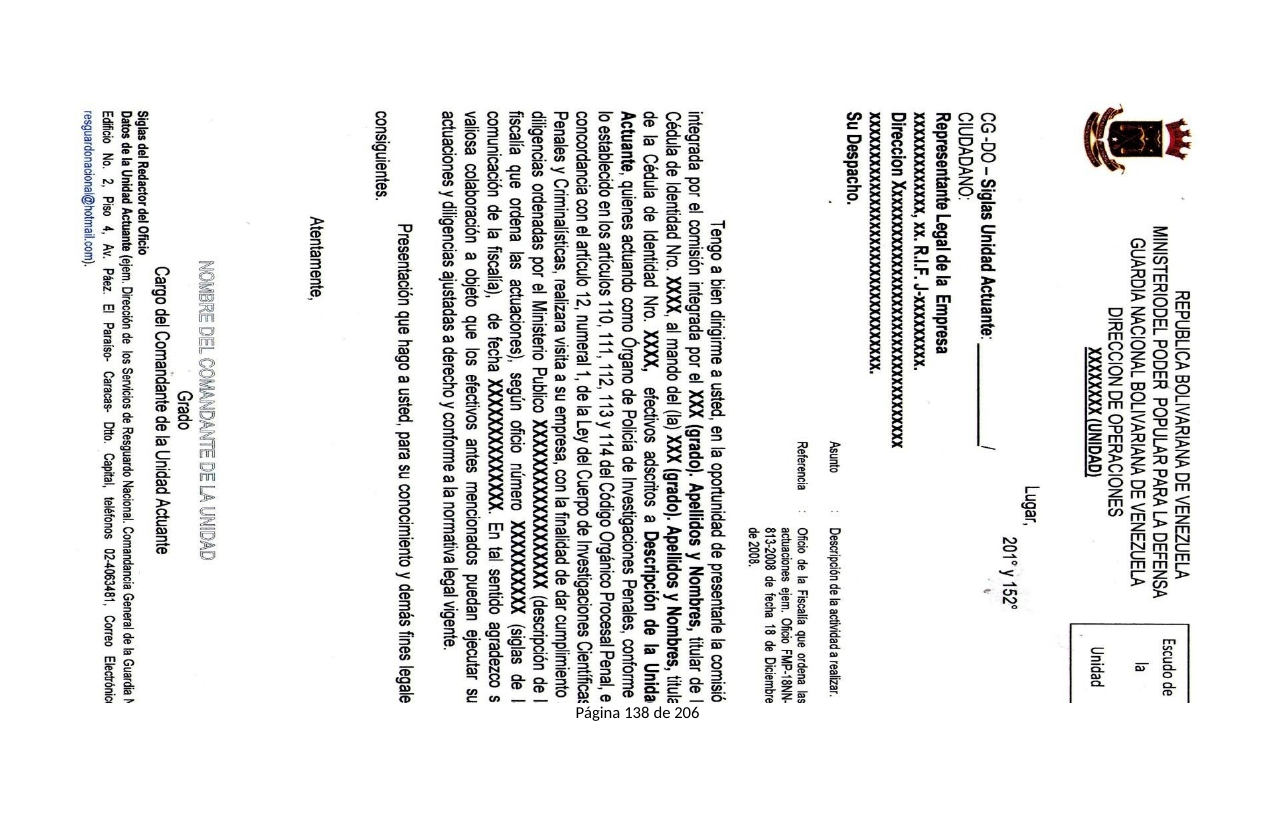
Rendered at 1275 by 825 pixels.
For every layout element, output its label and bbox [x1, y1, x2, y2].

picture [75, 102, 1201, 703]
